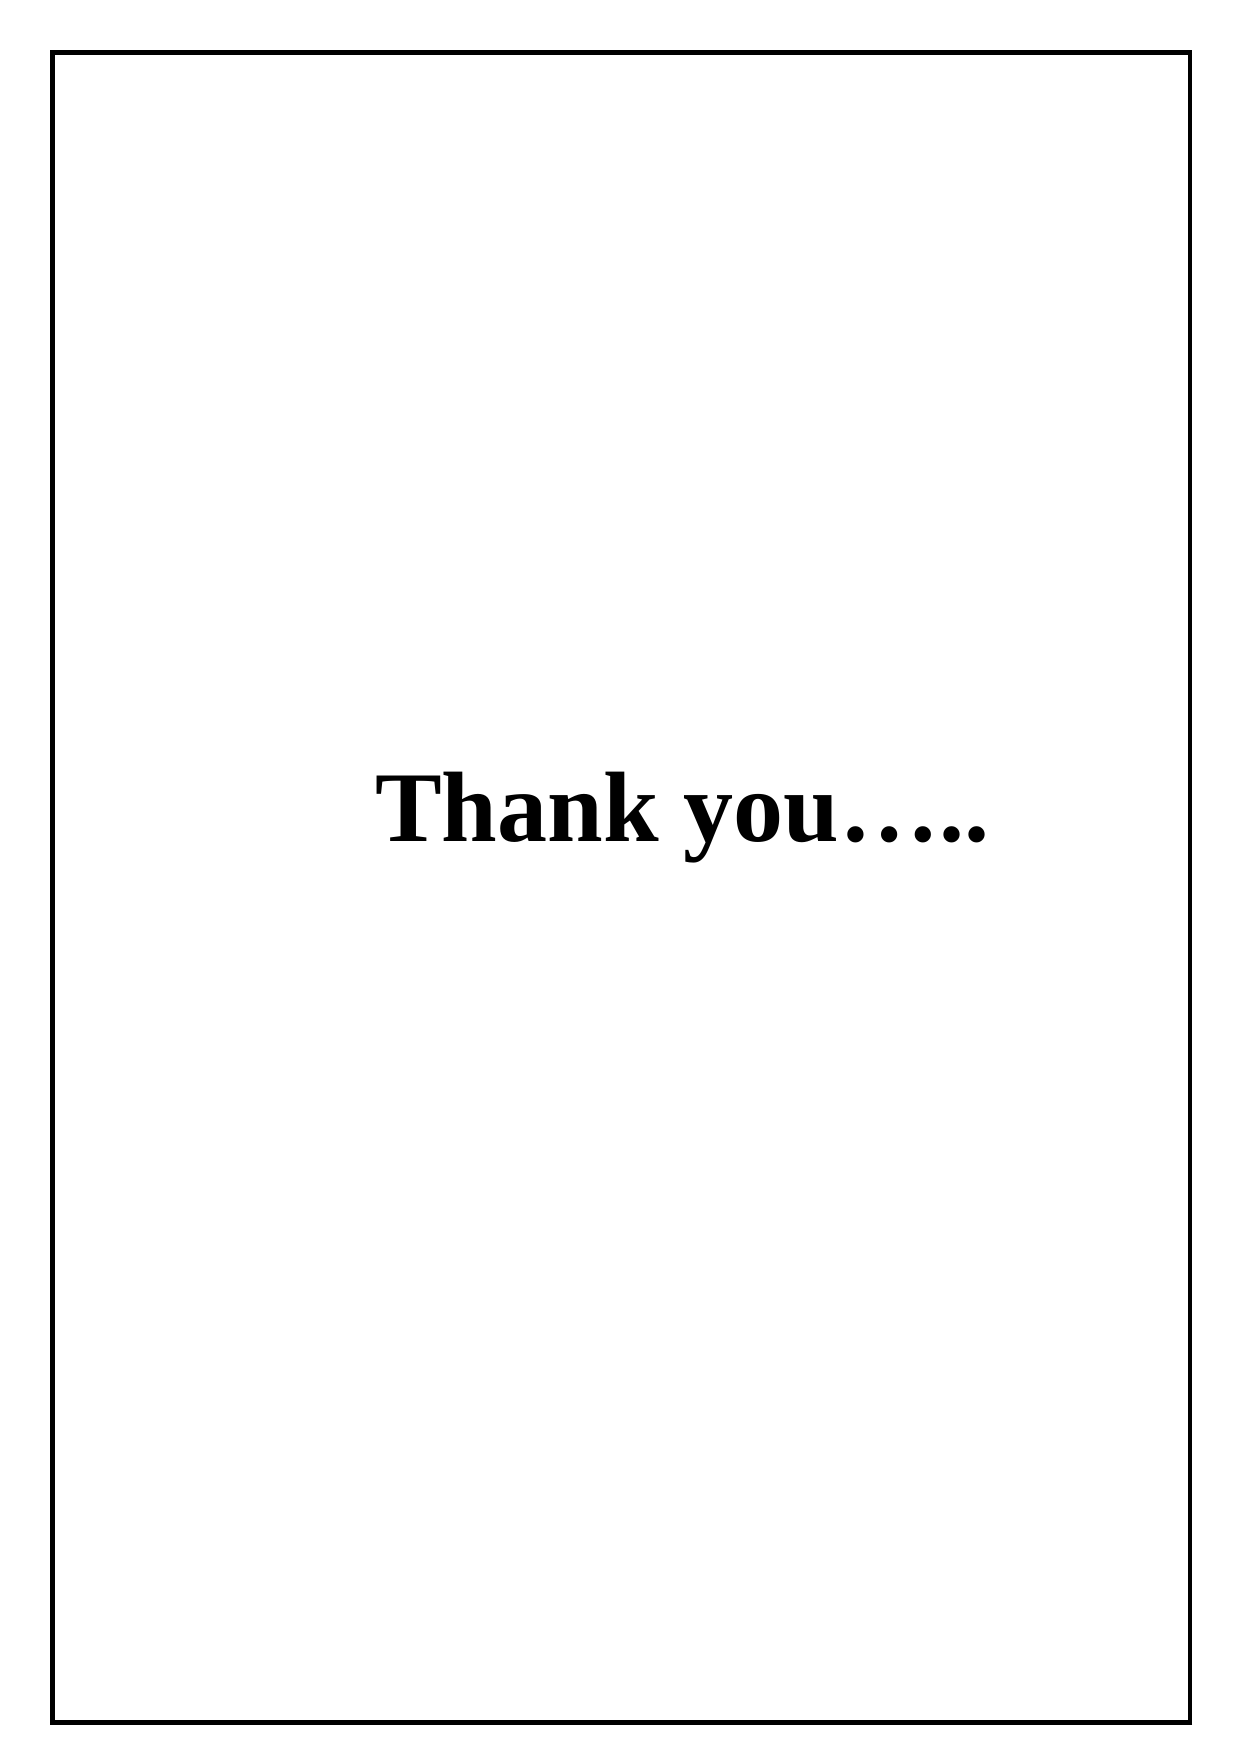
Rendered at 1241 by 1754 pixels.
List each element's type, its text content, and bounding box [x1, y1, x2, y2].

text Thank you….. [375, 747, 1128, 862]
